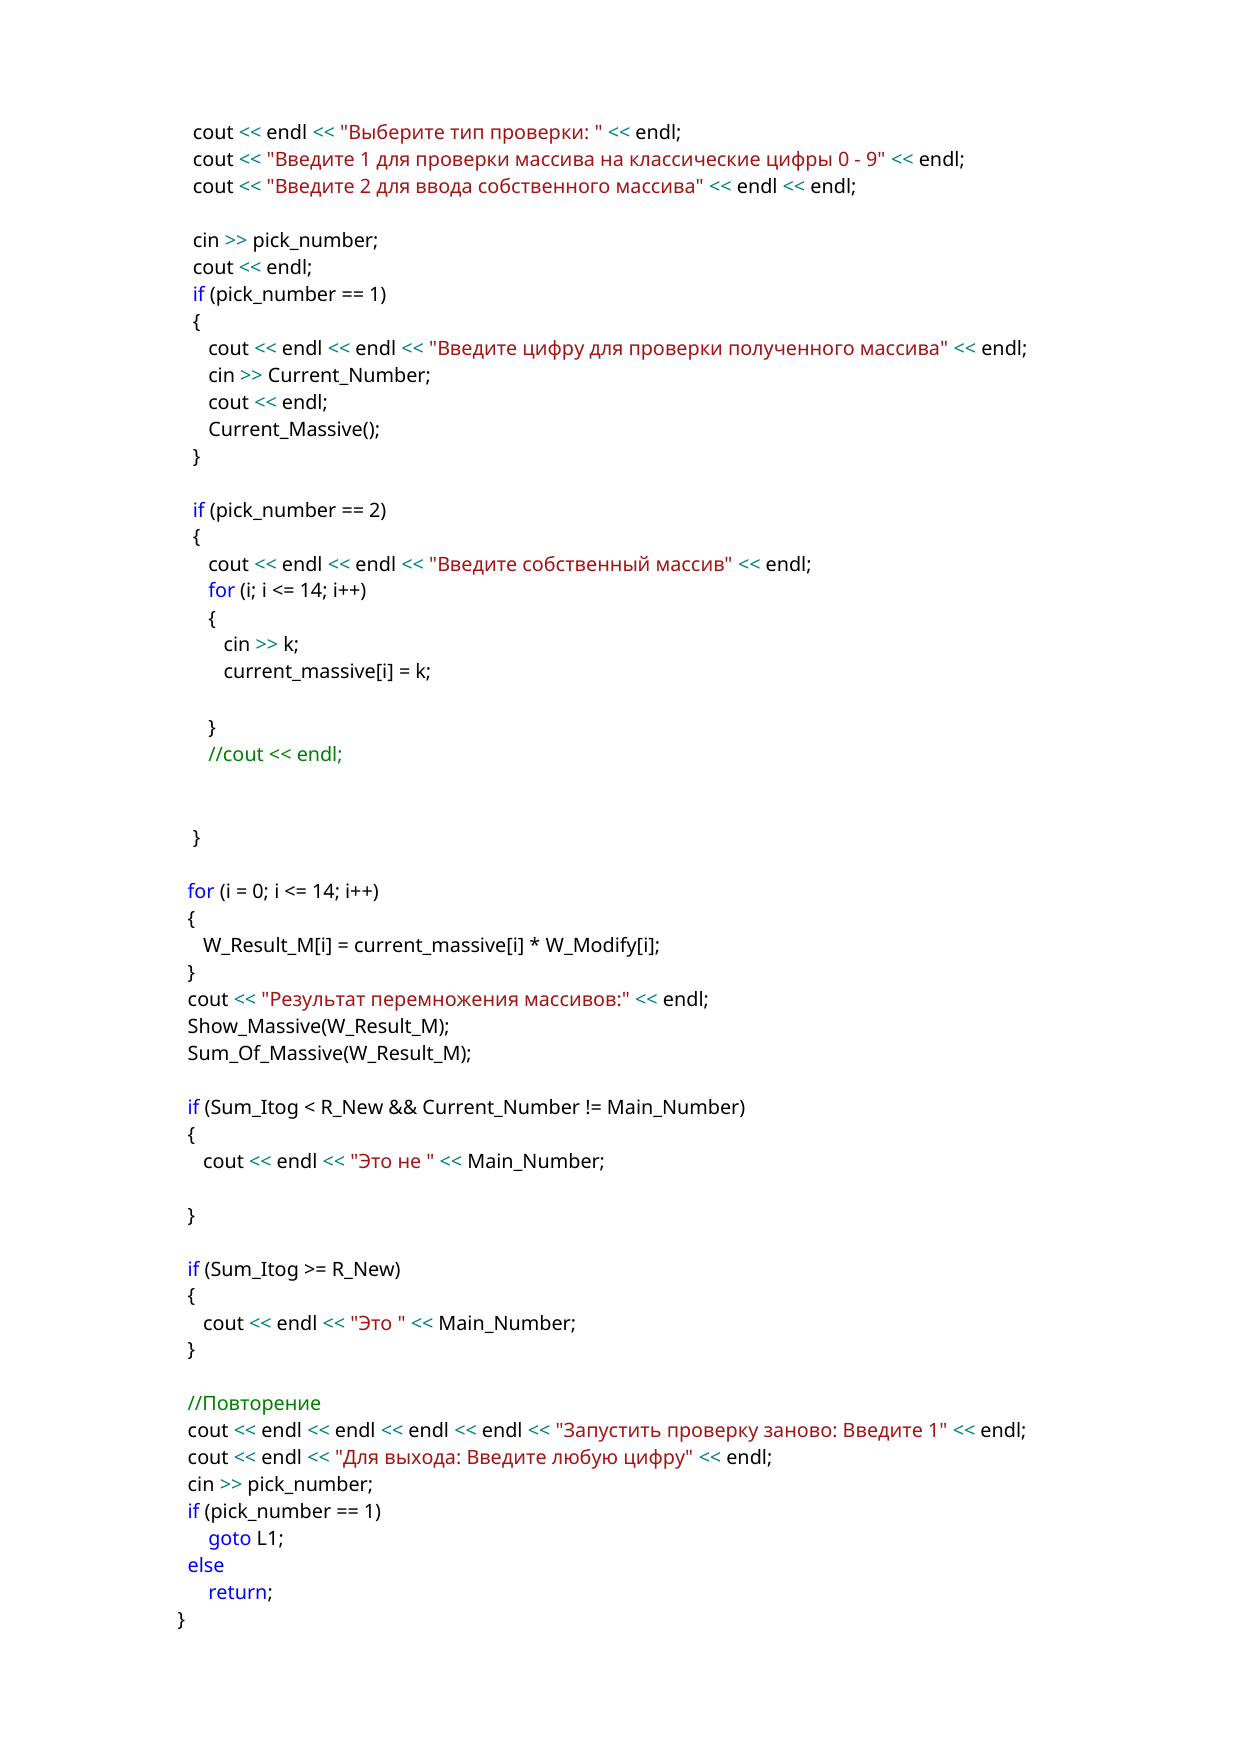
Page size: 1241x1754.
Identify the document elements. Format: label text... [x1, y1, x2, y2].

text for (i = 0; i <= 14; i++) [177, 877, 1152, 904]
text cin >> pick_number; [177, 226, 1152, 253]
text current_massive[i] = k; [177, 658, 1152, 685]
text cout << "Введите 2 для ввода собственного массива" << endl << endl; [177, 172, 1152, 199]
text } [177, 1336, 1152, 1363]
text if (pick_number == 1) [177, 280, 1152, 307]
text for (i; i <= 14; i++) [177, 577, 1152, 604]
text cin >> Current_Number; [177, 361, 1152, 388]
text cout << endl << "Это " << Main_Number; [177, 1309, 1152, 1336]
text //Повторение [177, 1390, 1152, 1417]
text cout << "Введите 1 для проверки массива на классические цифры 0 - 9" << endl; [177, 145, 1152, 172]
text if (pick_number == 1) [177, 1498, 1152, 1524]
text cout << endl << "Для выхода: Введите любую цифру" << endl; [177, 1444, 1152, 1471]
text W_Result_M[i] = current_massive[i] * W_Modify[i]; [177, 931, 1152, 958]
text cout << endl; [177, 253, 1152, 280]
text { [177, 523, 1152, 550]
text if (pick_number == 2) [177, 496, 1152, 523]
text { [177, 307, 1152, 334]
text if (Sum_Itog < R_New && Current_Number != Main_Number) [177, 1093, 1152, 1120]
text { [177, 604, 1152, 631]
text Current_Massive(); [177, 415, 1152, 442]
text if (Sum_Itog >= R_New) [177, 1255, 1152, 1282]
text } [177, 1201, 1152, 1228]
text cin >> pick_number; [177, 1471, 1152, 1498]
text cout << "Результат перемножения массивов:" << endl; [177, 985, 1152, 1012]
text } [177, 442, 1152, 469]
text cout << endl << endl << "Введите цифру для проверки полученного массива" << endl; [177, 334, 1152, 361]
text //cout << endl; [177, 740, 1152, 767]
text { [177, 904, 1152, 931]
text cout << endl; [177, 388, 1152, 415]
text cout << endl << "Выберите тип проверки: " << endl; [177, 118, 1152, 145]
text cout << endl << endl << "Введите собственный массив" << endl; [177, 550, 1152, 577]
text cout << endl << "Это не " << Main_Number; [177, 1147, 1152, 1174]
text { [177, 1282, 1152, 1309]
text else [177, 1552, 1152, 1578]
text } [177, 958, 1152, 985]
text } [177, 823, 1152, 850]
text return; [177, 1578, 1152, 1606]
text goto L1; [177, 1524, 1152, 1552]
text Show_Massive(W_Result_M); [177, 1012, 1152, 1039]
text cout << endl << endl << endl << endl << "Запустить проверку заново: Введите 1" << endl; [177, 1417, 1152, 1444]
text } [177, 713, 1152, 740]
text Sum_Of_Massive(W_Result_M); [177, 1039, 1152, 1066]
text cin >> k; [177, 631, 1152, 658]
text } [177, 1606, 1152, 1632]
text { [177, 1120, 1152, 1147]
